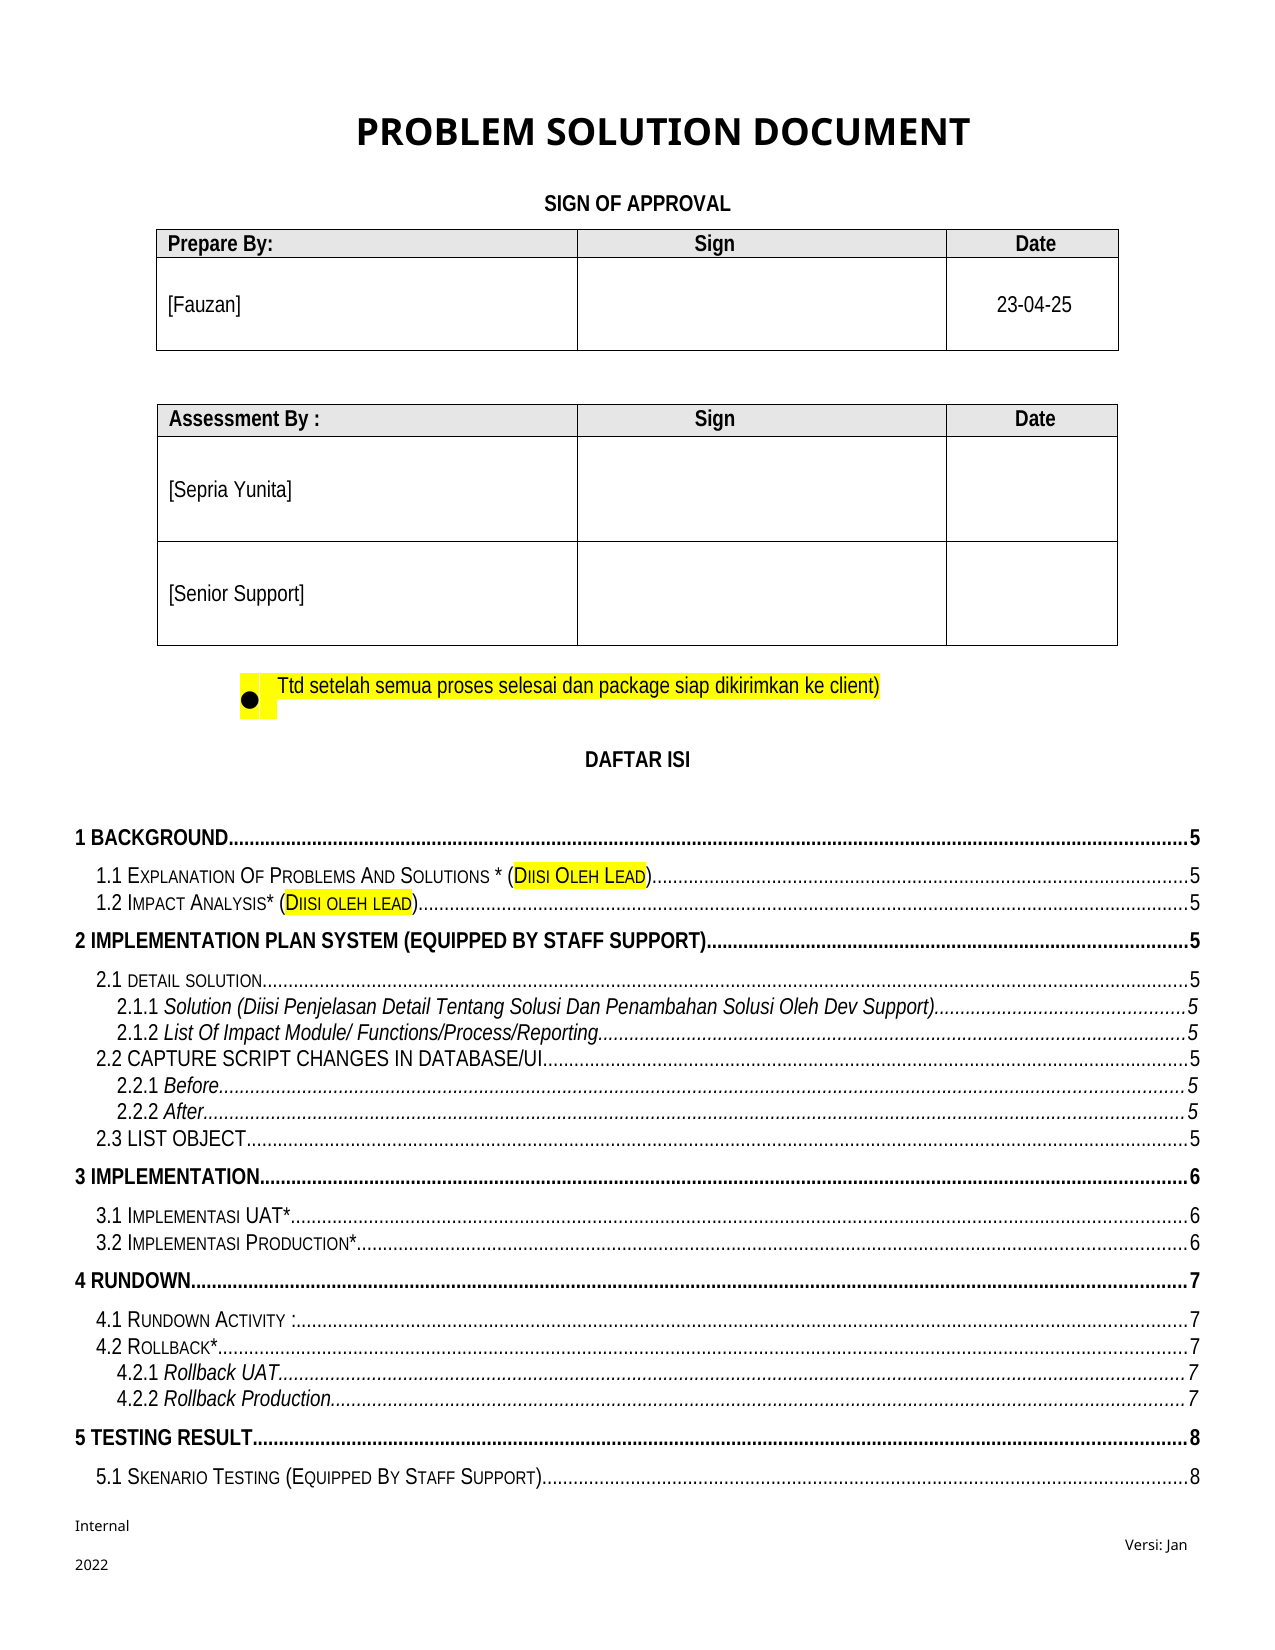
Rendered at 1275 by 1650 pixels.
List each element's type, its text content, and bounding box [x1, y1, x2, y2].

table_header Sign [578, 405, 946, 436]
table_cell [578, 437, 946, 541]
table_cell [947, 542, 1117, 645]
table_cell 23-04-25 [947, 258, 1118, 350]
table_cell [578, 542, 946, 645]
table_header Date [947, 405, 1117, 436]
table_cell [Sepria Yunita] [158, 437, 577, 541]
text DAFTAR ISI [75, 746, 1200, 772]
table_cell [578, 258, 946, 350]
table_header Date [947, 230, 1118, 257]
table_cell [Senior Support] [158, 542, 577, 645]
table_header Sign [578, 230, 946, 257]
list Ttd setelah semua proses selesai dan package siap dikirimkan ke client) [239, 672, 1200, 719]
table_header Prepare By: [157, 230, 577, 257]
table_header Assessment By : [158, 405, 577, 436]
table_cell [Fauzan] [157, 258, 577, 350]
text SIGN OF APPROVAL [75, 190, 1200, 216]
table_cell [947, 437, 1117, 541]
